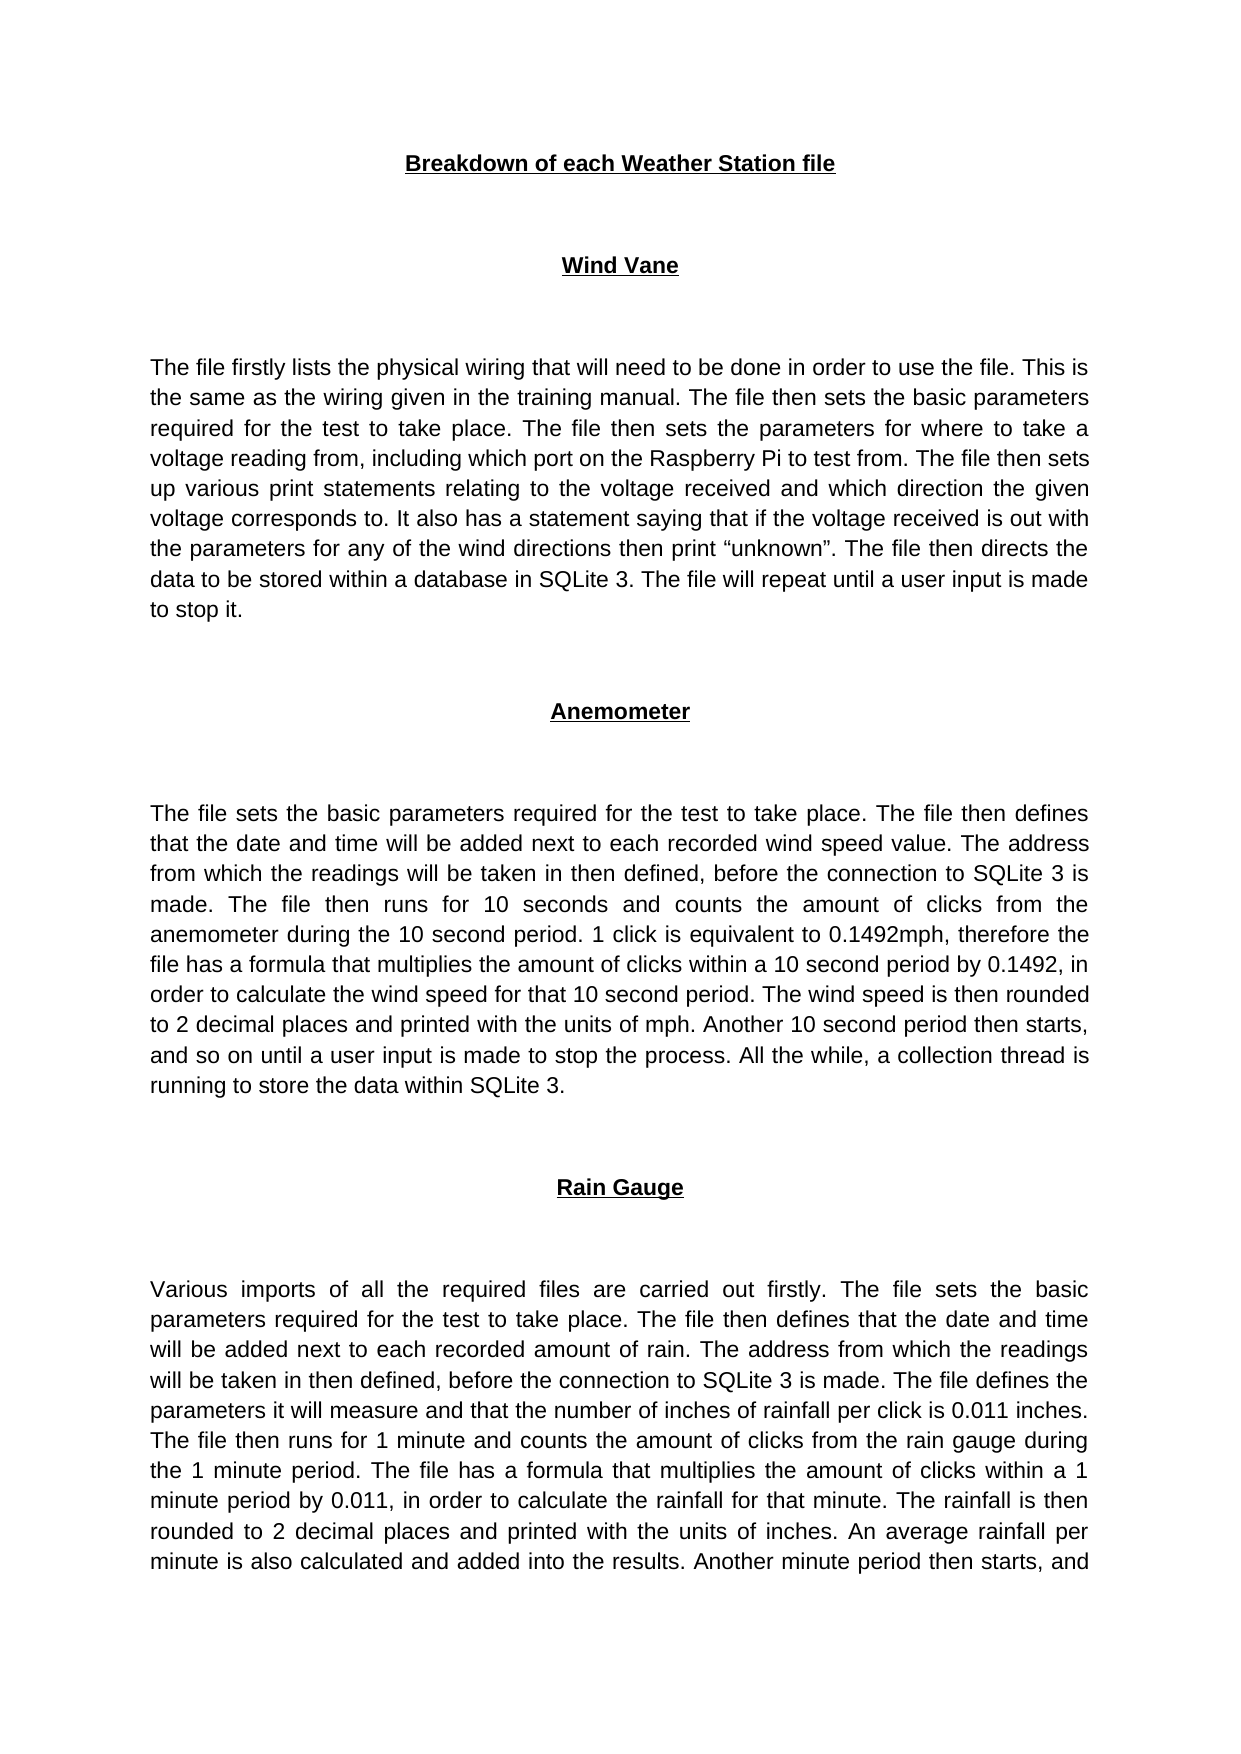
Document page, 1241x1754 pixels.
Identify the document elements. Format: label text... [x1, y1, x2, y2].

text The file sets the basic parameters required for the test to take place. The file then defines that the date and time will be added next to each recorded wind speed value. The address from which the readings will be taken in then defined, before the connection to SQLite 3 is made. The file then runs for 10 seconds and counts the amount of clicks from the anemometer during the 10 second period. 1 click is equivalent to 0.1492mph, therefore the file has a formula that multiplies the amount of clicks within a 10 second period by 0.1492, in order to calculate the wind speed for that 10 second period. The wind speed is then rounded to 2 decimal places and printed with the units of mph. Another 10 second period then starts, and so on until a user input is made to stop the process. All the while, a collection thread is running to store the data within SQLite 3. [150, 800, 1090, 1098]
text Breakdown of each Weather Station file [150, 150, 1090, 176]
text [150, 1276, 1090, 1574]
text Anemometer [150, 698, 1090, 724]
text Rain Gauge [150, 1174, 1090, 1200]
text The file firstly lists the physical wiring that will need to be done in order to use the file. This is the same as the wiring given in the training manual. The file then sets the basic parameters required for the test to take place. The file then sets the parameters for where to take a voltage reading from, including which port on the Raspberry Pi to test from. The file then sets up various print statements relating to the voltage received and which direction the given voltage corresponds to. It also has a statement saying that if the voltage received is out with the parameters for any of the wind directions then print “unknown”. The file then directs the data to be stored within a database in SQLite 3. The file will repeat until a user input is made to stop it. [150, 354, 1090, 622]
text Wind Vane [150, 252, 1090, 278]
